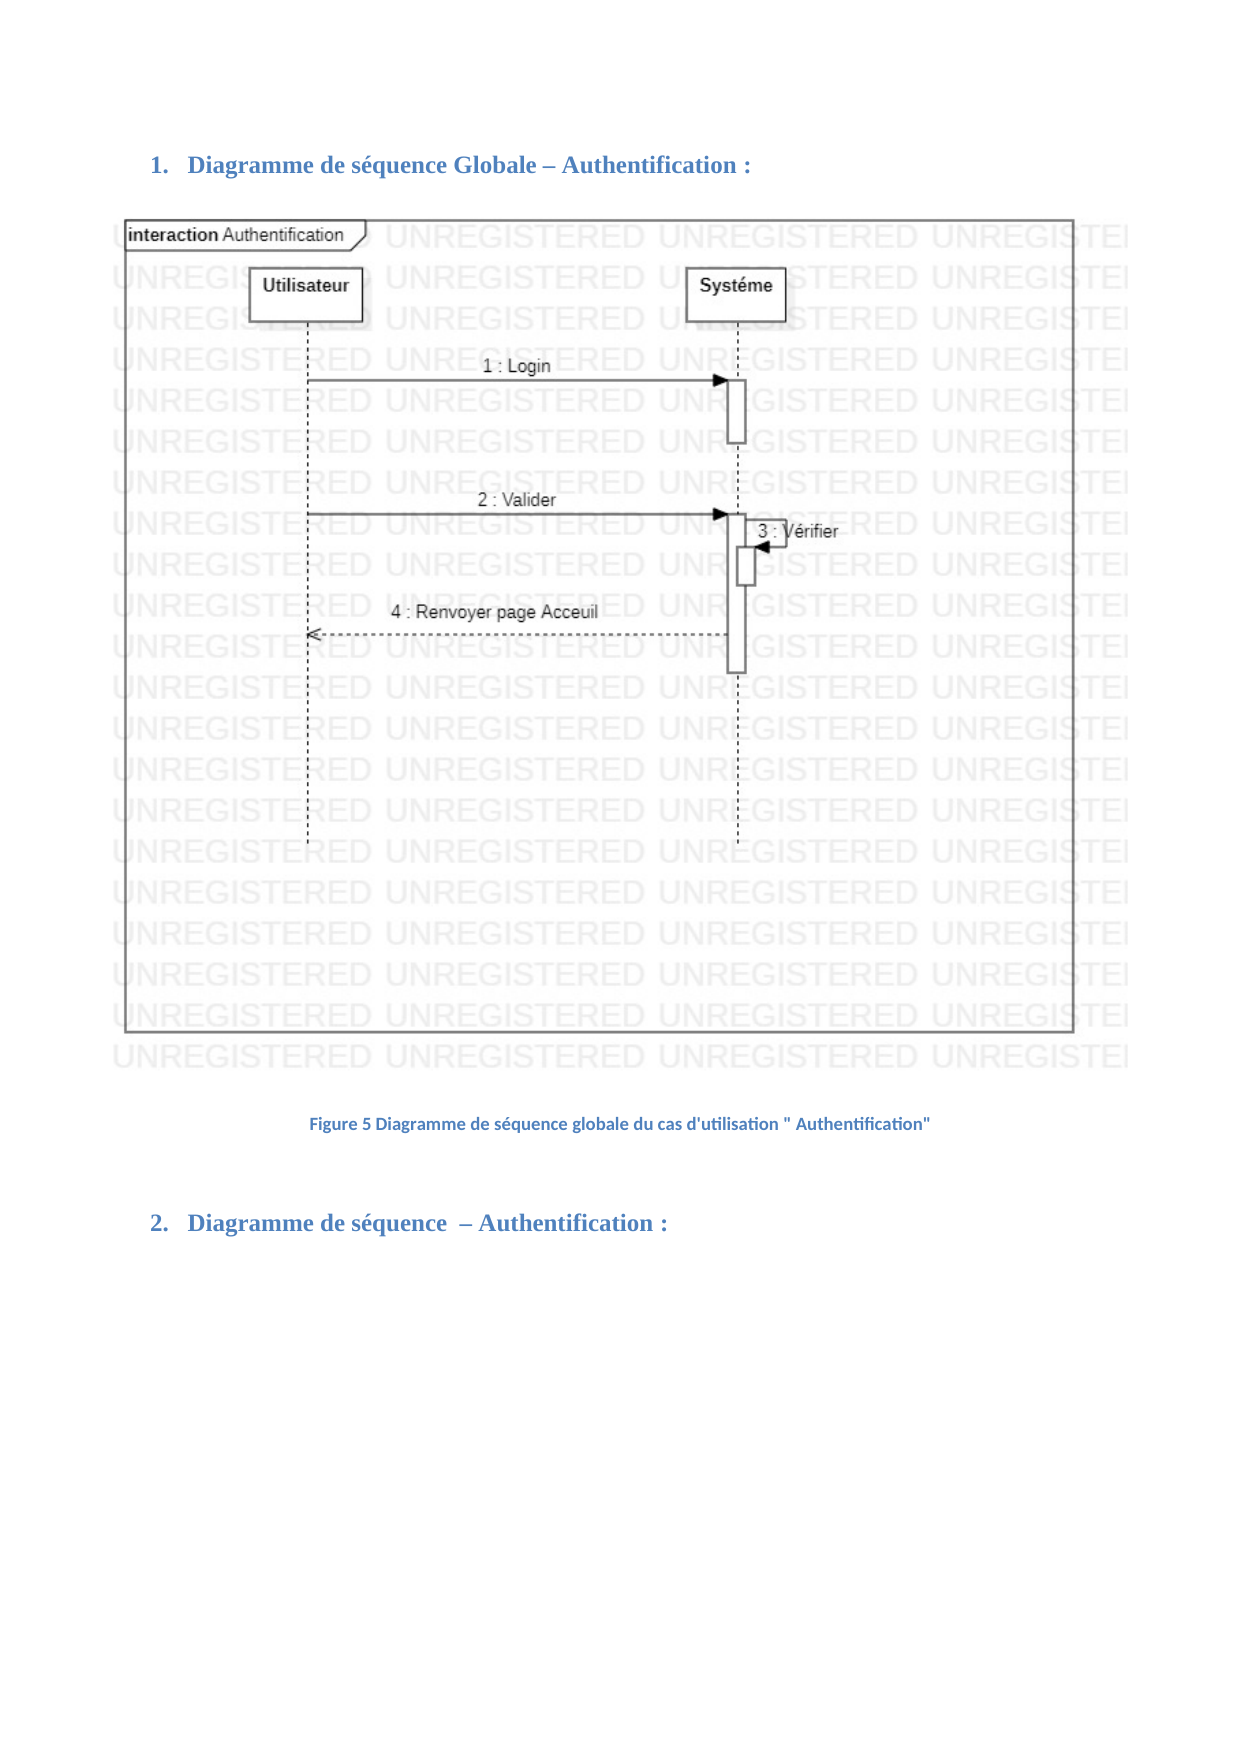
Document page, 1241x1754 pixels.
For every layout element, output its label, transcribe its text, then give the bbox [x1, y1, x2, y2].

subtitle Diagramme de séquence – Authentification : [150, 1208, 1128, 1237]
subtitle Diagramme de séquence Globale – Authentification : [150, 150, 1128, 179]
picture [112, 208, 1128, 1087]
